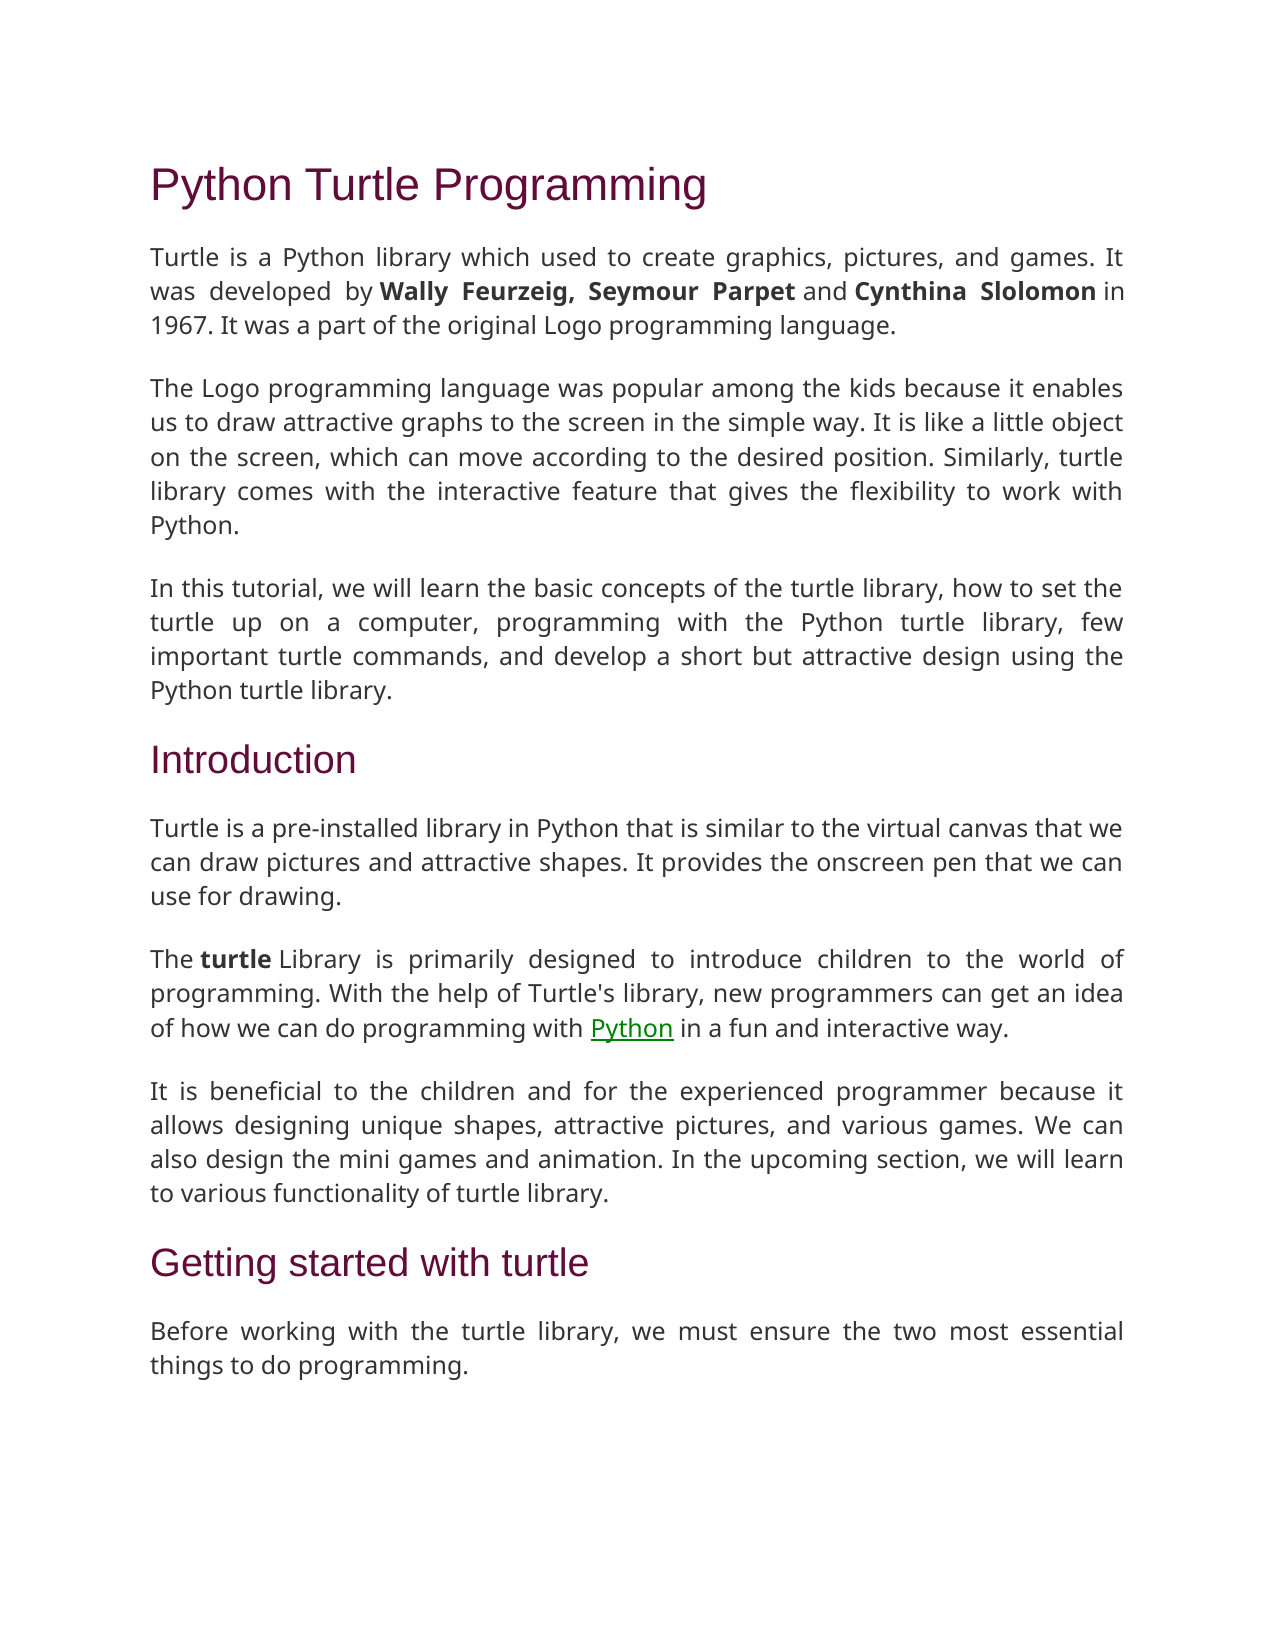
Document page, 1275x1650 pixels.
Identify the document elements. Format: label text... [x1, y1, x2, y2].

text Before working with the turtle library, we must ensure the two most essential things to do programming. [150, 1314, 1125, 1382]
text Python Turtle Programming [150, 158, 1125, 211]
text It is beneficial to the children and for the experienced programmer because it allows designing unique shapes, attractive pictures, and various games. We can also design the mini games and animation. In the upcoming section, we will learn to various functionality of turtle library. [150, 1073, 1125, 1210]
text Turtle is a pre-installed library in Python that is similar to the virtual canvas that we can draw pictures and attractive shapes. It provides the onscreen pen that we can use for drawing. [150, 811, 1125, 913]
text The turtle Library is primarily designed to introduce children to the world of programming. With the help of Turtle's library, new programmers can get an idea of how we can do programming with Python in a fun and interactive way. [150, 942, 1125, 1044]
text The Logo programming language was popular among the kids because it enables us to draw attractive graphs to the screen in the simple way. It is like a little object on the screen, which can move according to the desired position. Similarly, turtle library comes with the interactive feature that gives the flexibility to work with Python. [150, 371, 1125, 541]
text In this tutorial, we will learn the basic concepts of the turtle library, how to set the turtle up on a computer, programming with the Python turtle library, few important turtle commands, and develop a short but attractive design using the Python turtle library. [150, 571, 1125, 707]
text Getting started with turtle [150, 1239, 1125, 1284]
text Turtle is a Python library which used to create graphics, pictures, and games. It was developed by Wally Feurzeig, Seymour Parpet and Cynthina Slolomon in 1967. It was a part of the original Logo programming language. [150, 240, 1125, 342]
text Introduction [150, 736, 1125, 782]
